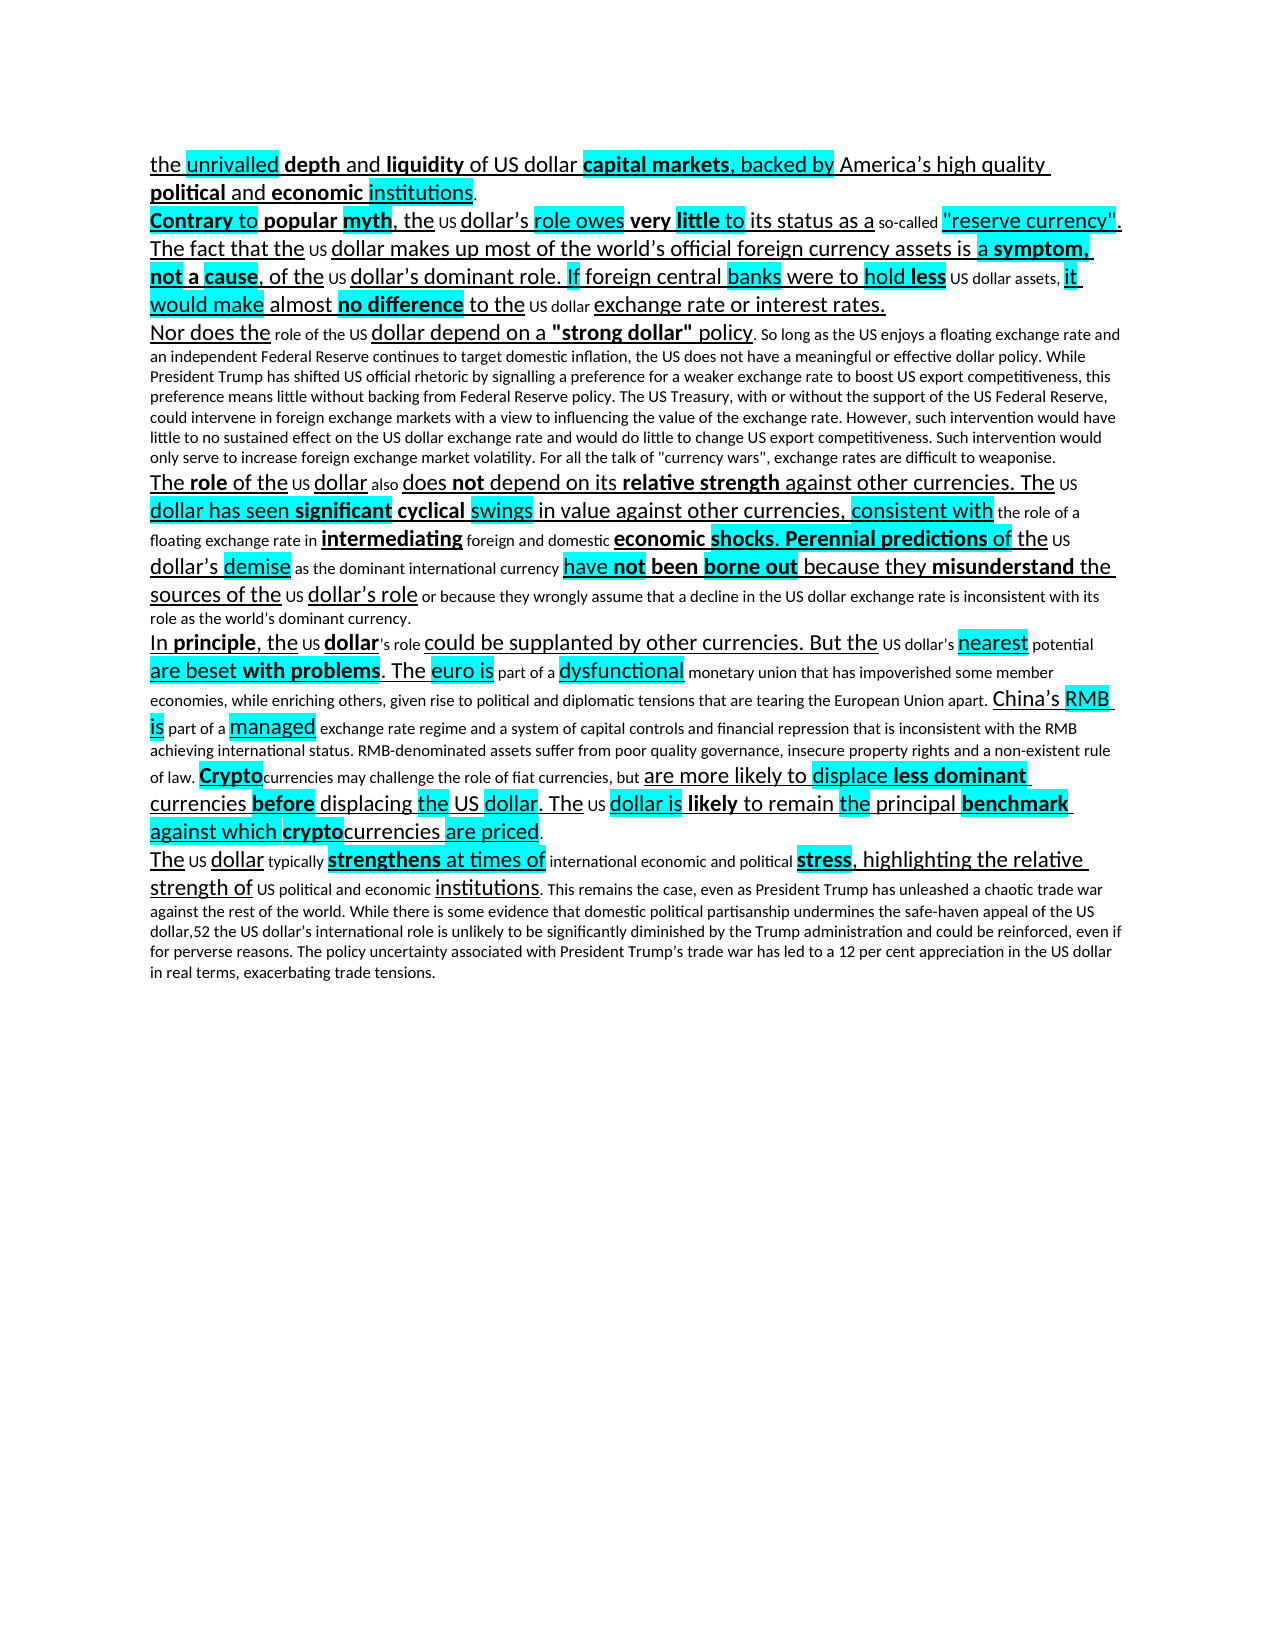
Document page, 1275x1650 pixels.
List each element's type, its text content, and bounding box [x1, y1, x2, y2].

text The role of the US dollar also does not depend on its relative strength against other currencies. The US dollar has seen significant cyclical swings in value against other currencies, consistent with the role of a floating exchange rate in intermediating foreign and domestic economic shocks. Perennial predictions of the US dollar’s demise as the dominant international currency have not been borne out because they misunderstand the sources of the US dollar’s role or because they wrongly assume that a decline in the US dollar exchange rate is inconsistent with its role as the world’s dominant currency. [150, 468, 1125, 628]
text Nor does the role of the US dollar depend on a "strong dollar" policy. So long as the US enjoys a floating exchange rate and an independent Federal Reserve continues to target domestic inflation, the US does not have a meaningful or effective dollar policy. While President Trump has shifted US official rhetoric by signalling a preference for a weaker exchange rate to boost US export competitiveness, this preference means little without backing from Federal Reserve policy. The US Treasury, with or without the support of the US Federal Reserve, could intervene in foreign exchange markets with a view to influencing the value of the exchange rate. However, such intervention would have little to no sustained effect on the US dollar exchange rate and would do little to change US export competitiveness. Such intervention would only serve to increase foreign exchange market volatility. For all the talk of "currency wars", exchange rates are difficult to weaponise. [150, 318, 1125, 468]
text The US dollar typically strengthens at times of international economic and political stress, highlighting the relative strength of US political and economic institutions. This remains the case, even as President Trump has unleashed a chaotic trade war against the rest of the world. While there is some evidence that domestic political partisanship undermines the safe-haven appeal of the US dollar,52 the US dollar’s international role is unlikely to be significantly diminished by the Trump administration and could be reinforced, even if for perverse reasons. The policy uncertainty associated with President Trump’s trade war has led to a 12 per cent appreciation in the US dollar in real terms, exacerbating trade tensions. [150, 845, 1125, 982]
text In principle, the US dollar’s role could be supplanted by other currencies. But the US dollar’s nearest potential are beset with problems. The euro is part of a dysfunctional monetary union that has impoverished some member economies, while enriching others, given rise to political and diplomatic tensions that are tearing the European Union apart. China’s RMB is part of a managed exchange rate regime and a system of capital controls and financial repression that is inconsistent with the RMB achieving international status. RMB-denominated assets suffer from poor quality governance, insecure property rights and a non-existent rule of law. Cryptocurrencies may challenge the role of fiat currencies, but are more likely to displace less dominant currencies before displacing the US dollar. The US dollar is likely to remain the principal benchmark against which cryptocurrencies are priced. [150, 628, 1125, 845]
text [150, 150, 1125, 206]
text Contrary to popular myth, the US dollar’s role owes very little to its status as a so-called "reserve currency". The fact that the US dollar makes up most of the world’s official foreign currency assets is a symptom, not a cause, of the US dollar’s dominant role. If foreign central banks were to hold less US dollar assets, it would make almost no difference to the US dollar exchange rate or interest rates. [150, 206, 1125, 318]
